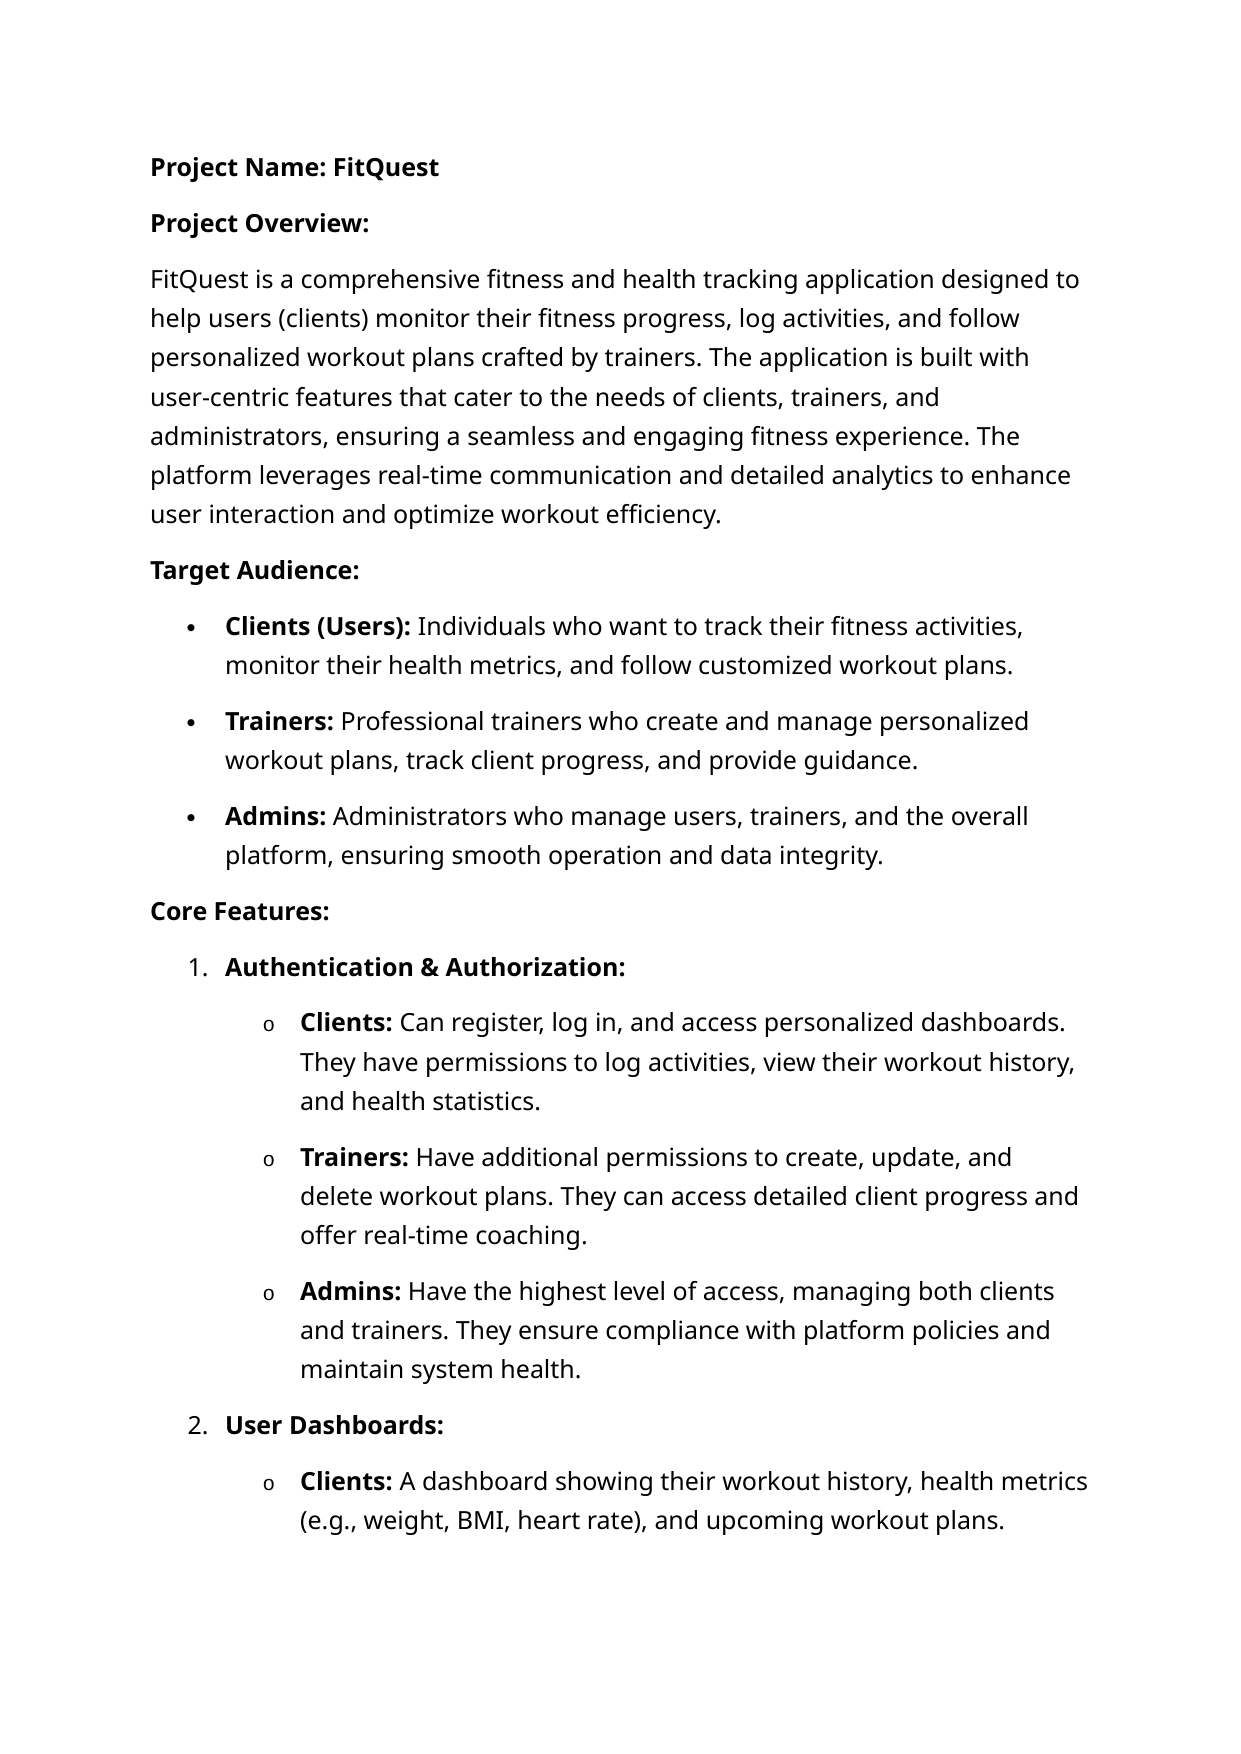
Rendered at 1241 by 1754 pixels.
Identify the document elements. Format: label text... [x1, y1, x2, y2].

list Authentication & Authorization: [187, 949, 1090, 983]
list Clients: A dashboard showing their workout history, health metrics (e.g., weight, BMI, heart rate), and upcoming workout plans. [262, 1463, 1090, 1537]
list Trainers: Have additional permissions to create, update, and delete workout plans. They can access detailed client progress and offer real-time coaching. [262, 1139, 1090, 1252]
list User Dashboards: [187, 1407, 1090, 1442]
list Clients: Can register, log in, and access personalized dashboards. They have permissions to log activities, view their workout history, and health statistics. [262, 1005, 1090, 1117]
text Project Name: FitQuest [150, 150, 1090, 184]
list Trainers: Professional trainers who create and manage personalized workout plans, track client progress, and provide guidance. [187, 703, 1090, 777]
text FitQuest is a comprehensive fitness and health tracking application designed to help users (clients) monitor their fitness progress, log activities, and follow personalized workout plans crafted by trainers. The application is built with user-centric features that cater to the needs of clients, trainers, and administrators, ensuring a seamless and engaging fitness experience. The platform leverages real-time communication and detailed analytics to enhance user interaction and optimize workout efficiency. [150, 262, 1090, 531]
text Core Features: [150, 893, 1090, 927]
list Admins: Administrators who manage users, trainers, and the overall platform, ensuring smooth operation and data integrity. [187, 798, 1090, 872]
list Admins: Have the highest level of access, managing both clients and trainers. They ensure compliance with platform policies and maintain system health. [262, 1273, 1090, 1386]
text Project Overview: [150, 206, 1090, 240]
text Target Audience: [150, 552, 1090, 587]
list Clients (Users): Individuals who want to track their fitness activities, monitor their health metrics, and follow customized workout plans. [187, 608, 1090, 682]
